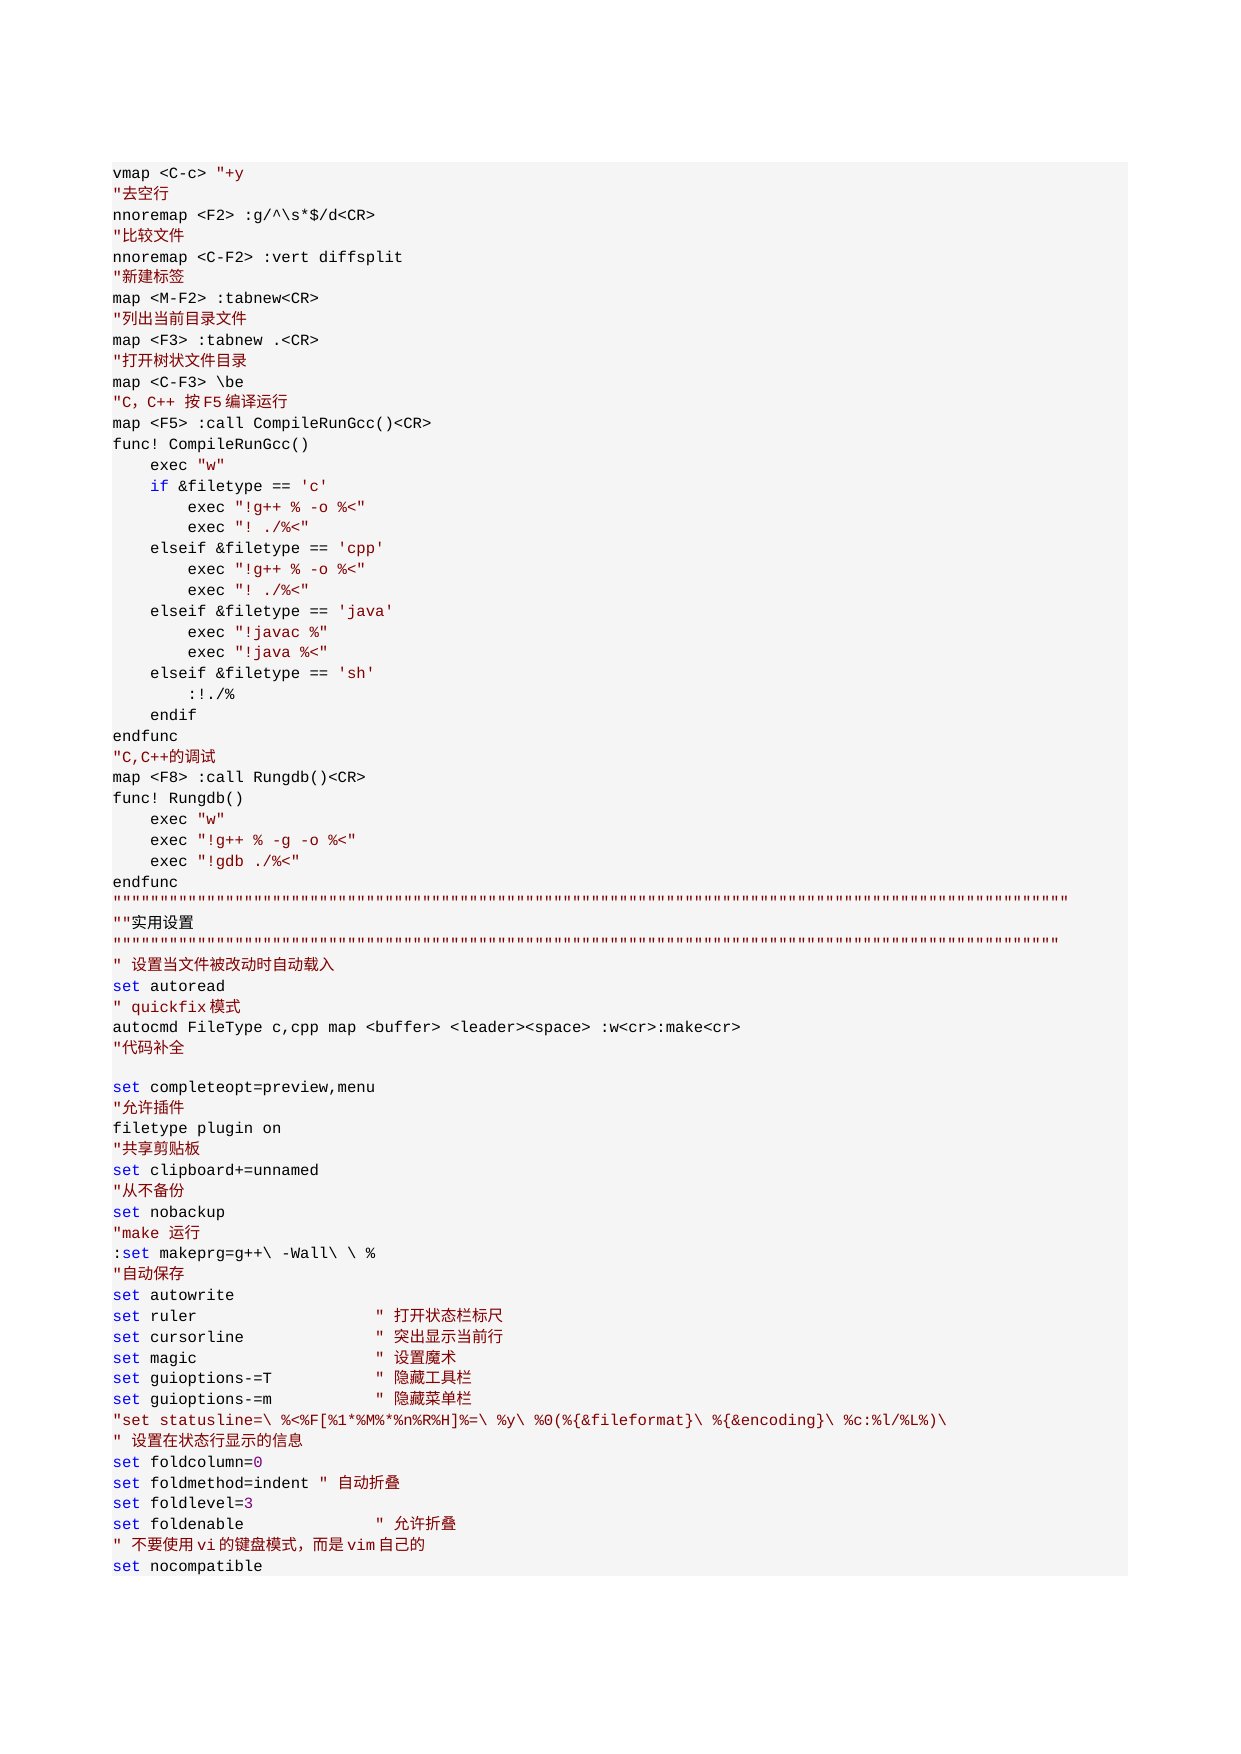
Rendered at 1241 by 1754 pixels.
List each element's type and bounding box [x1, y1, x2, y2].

text [112, 1058, 1128, 1576]
text [112, 162, 1128, 1058]
